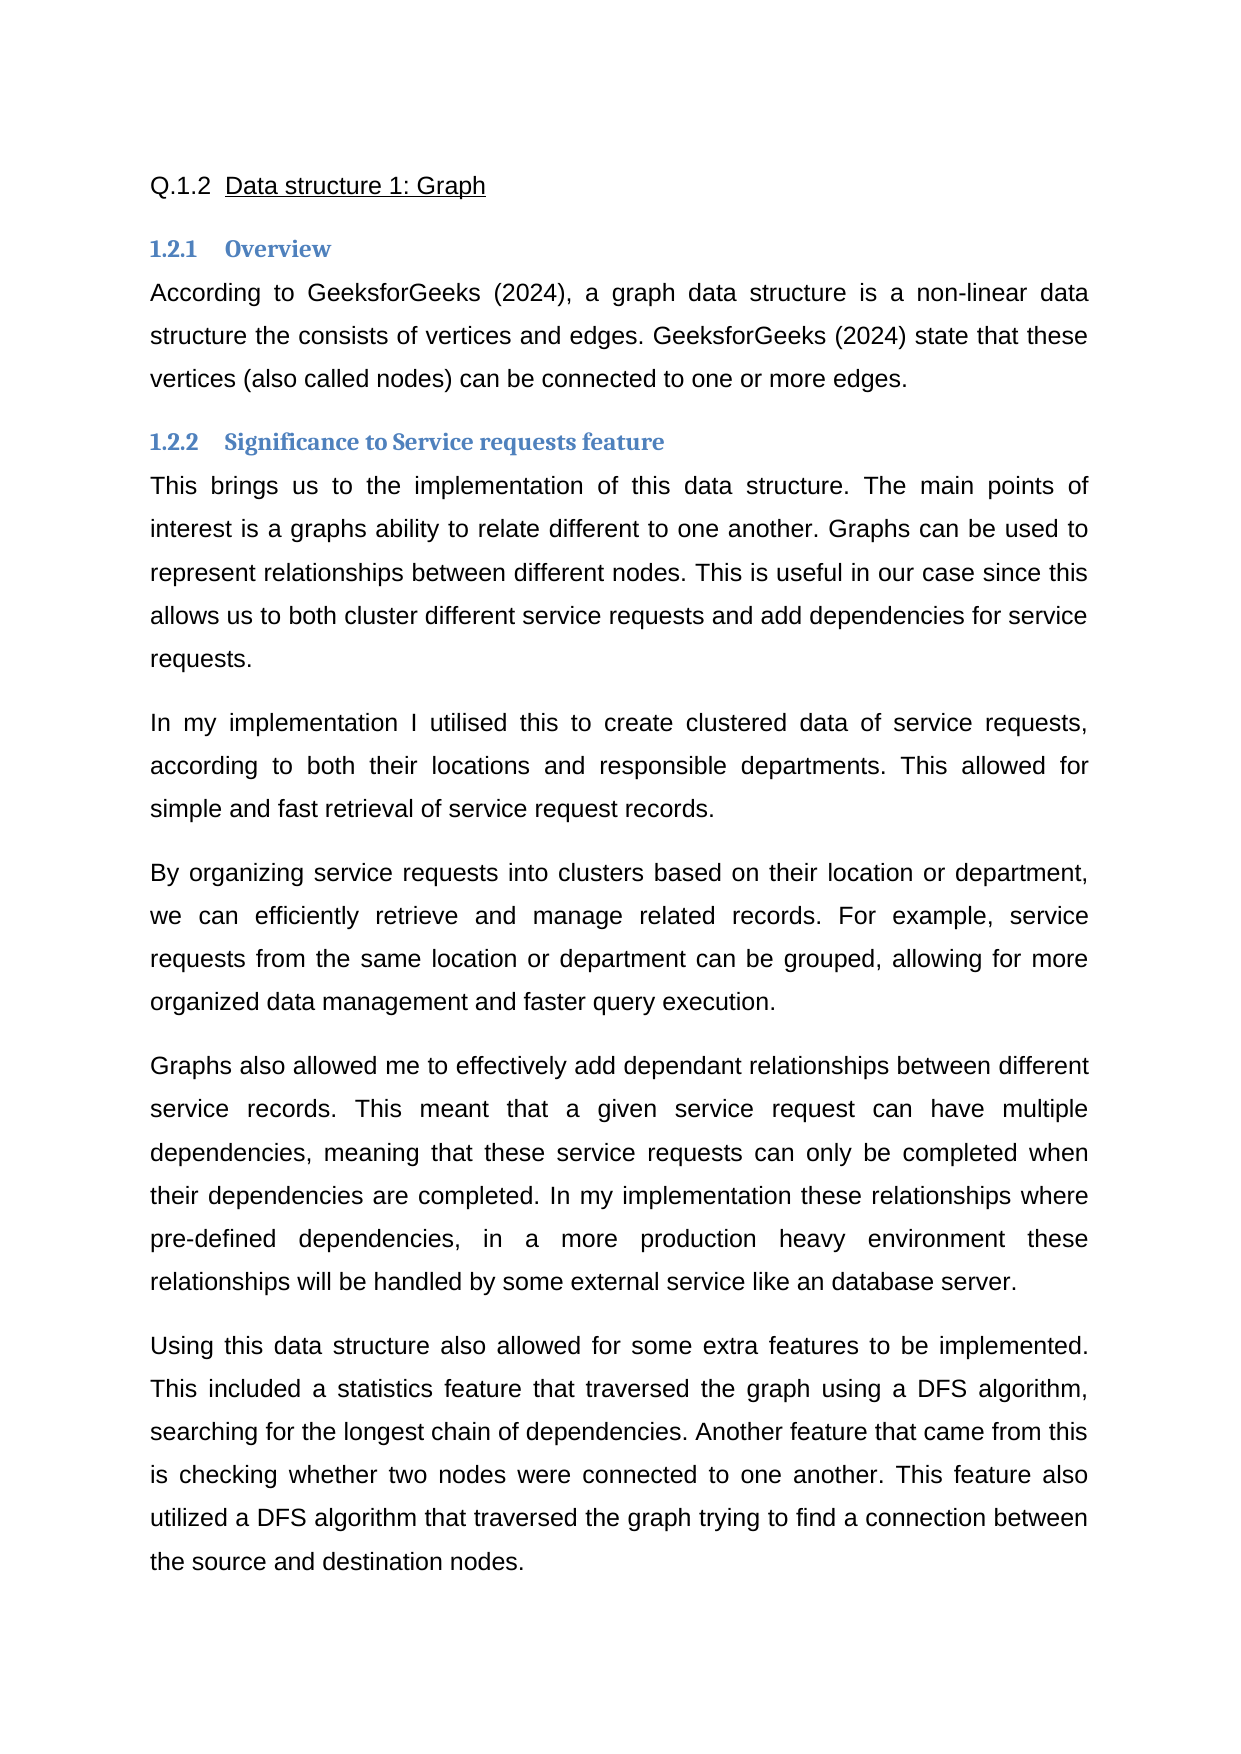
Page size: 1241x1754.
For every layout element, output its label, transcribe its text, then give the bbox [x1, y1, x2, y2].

text By organizing service requests into clusters based on their location or department, we can efficiently retrieve and manage related records. For example, service requests from the same location or department can be grouped, allowing for more organized data management and faster query execution. [150, 858, 1090, 1016]
text In my implementation I utilised this to create clustered data of service requests, according to both their locations and responsible departments. This allowed for simple and fast retrieval of service request records. [150, 708, 1090, 823]
text Graphs also allowed me to effectively add dependant relationships between different service records. This meant that a given service request can have multiple dependencies, meaning that these service requests can only be completed when their dependencies are completed. In my implementation these relationships where pre-defined dependencies, in a more production heavy environment these relationships will be handled by some external service like an database server. [150, 1051, 1090, 1296]
text According to GeeksforGeeks (2024), a graph data structure is a non-linear data structure the consists of vertices and edges. GeeksforGeeks (2024) state that these vertices (also called nodes) can be connected to one or more edges. [150, 278, 1090, 393]
text This brings us to the implementation of this data structure. The main points of interest is a graphs ability to relate different to one another. Graphs can be used to represent relationships between different nodes. This is useful in our case since this allows us to both cluster different service requests and add dependencies for service requests. [150, 471, 1090, 672]
subtitle Overview [150, 235, 1090, 263]
subtitle Data structure 1: Graph [150, 171, 1090, 199]
subtitle Significance to Service requests feature [150, 428, 1090, 457]
text Using this data structure also allowed for some extra features to be implemented. This included a statistics feature that traversed the graph using a DFS algorithm, searching for the longest chain of dependencies. Another feature that came from this is checking whether two nodes were connected to one another. This feature also utilized a DFS algorithm that traversed the graph trying to find a connection between the source and destination nodes. [150, 1331, 1090, 1575]
